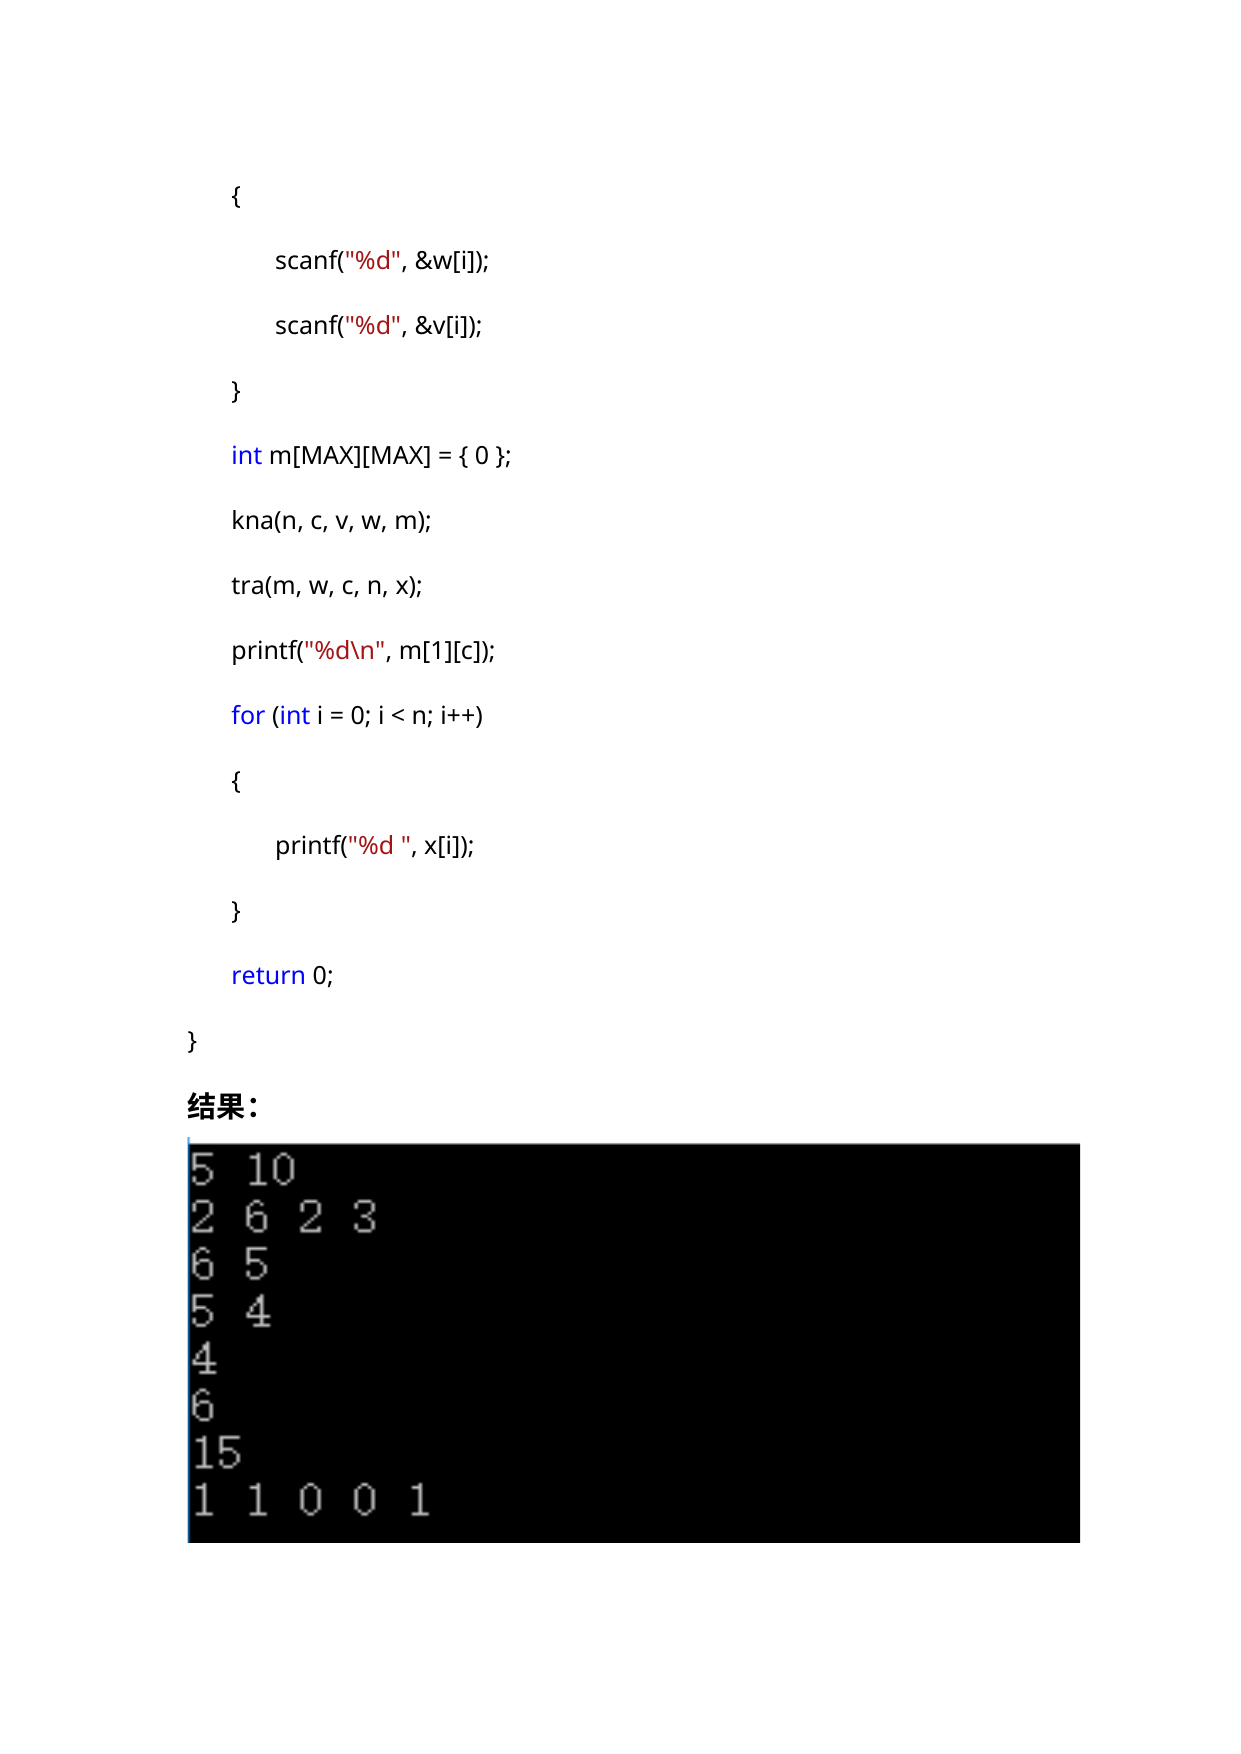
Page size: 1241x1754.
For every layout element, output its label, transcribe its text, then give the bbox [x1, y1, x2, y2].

text 结果： [187, 1072, 1053, 1137]
text return 0; [187, 942, 1053, 1007]
text } [187, 1007, 1053, 1072]
text } [187, 357, 1053, 422]
text for (int i = 0; i < n; i++) [187, 682, 1053, 747]
text printf("%d\n", m[1][c]); [187, 617, 1053, 682]
text scanf("%d", &v[i]); [187, 292, 1053, 357]
text { [187, 747, 1053, 812]
text printf("%d ", x[i]); [187, 812, 1053, 877]
text { [187, 162, 1053, 227]
text kna(n, c, v, w, m); [187, 487, 1053, 552]
text scanf("%d", &w[i]); [187, 227, 1053, 292]
picture [187, 1137, 1081, 1543]
text } [187, 877, 1053, 942]
text tra(m, w, c, n, x); [187, 552, 1053, 617]
text int m[MAX][MAX] = { 0 }; [187, 422, 1053, 487]
